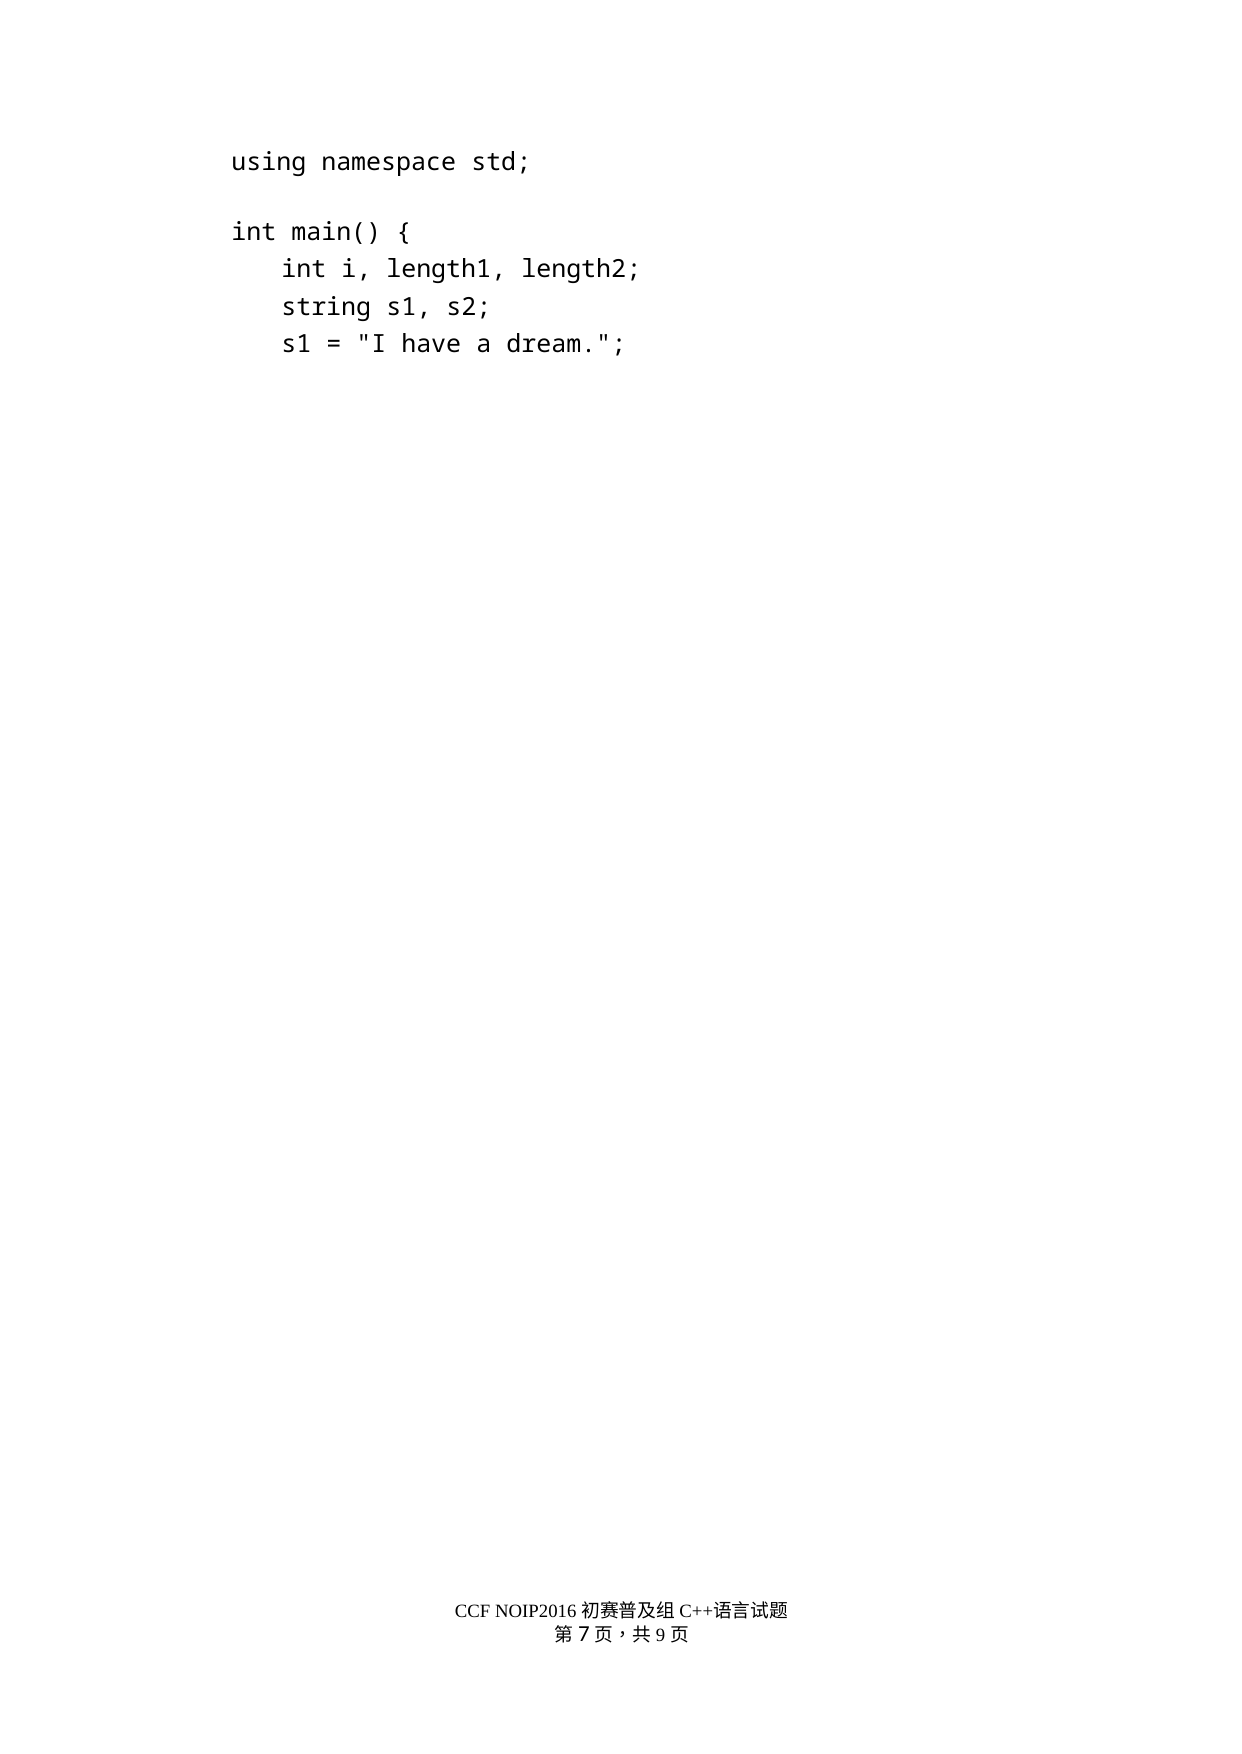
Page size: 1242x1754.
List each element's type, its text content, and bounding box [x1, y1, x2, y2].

text int main() { [231, 213, 1069, 248]
text using namespace std; [231, 144, 1069, 178]
text s1 = "I have a dream."; [281, 325, 1069, 359]
text int i, length1, length2; [281, 251, 1069, 285]
text string s1, s2; [281, 288, 1069, 322]
